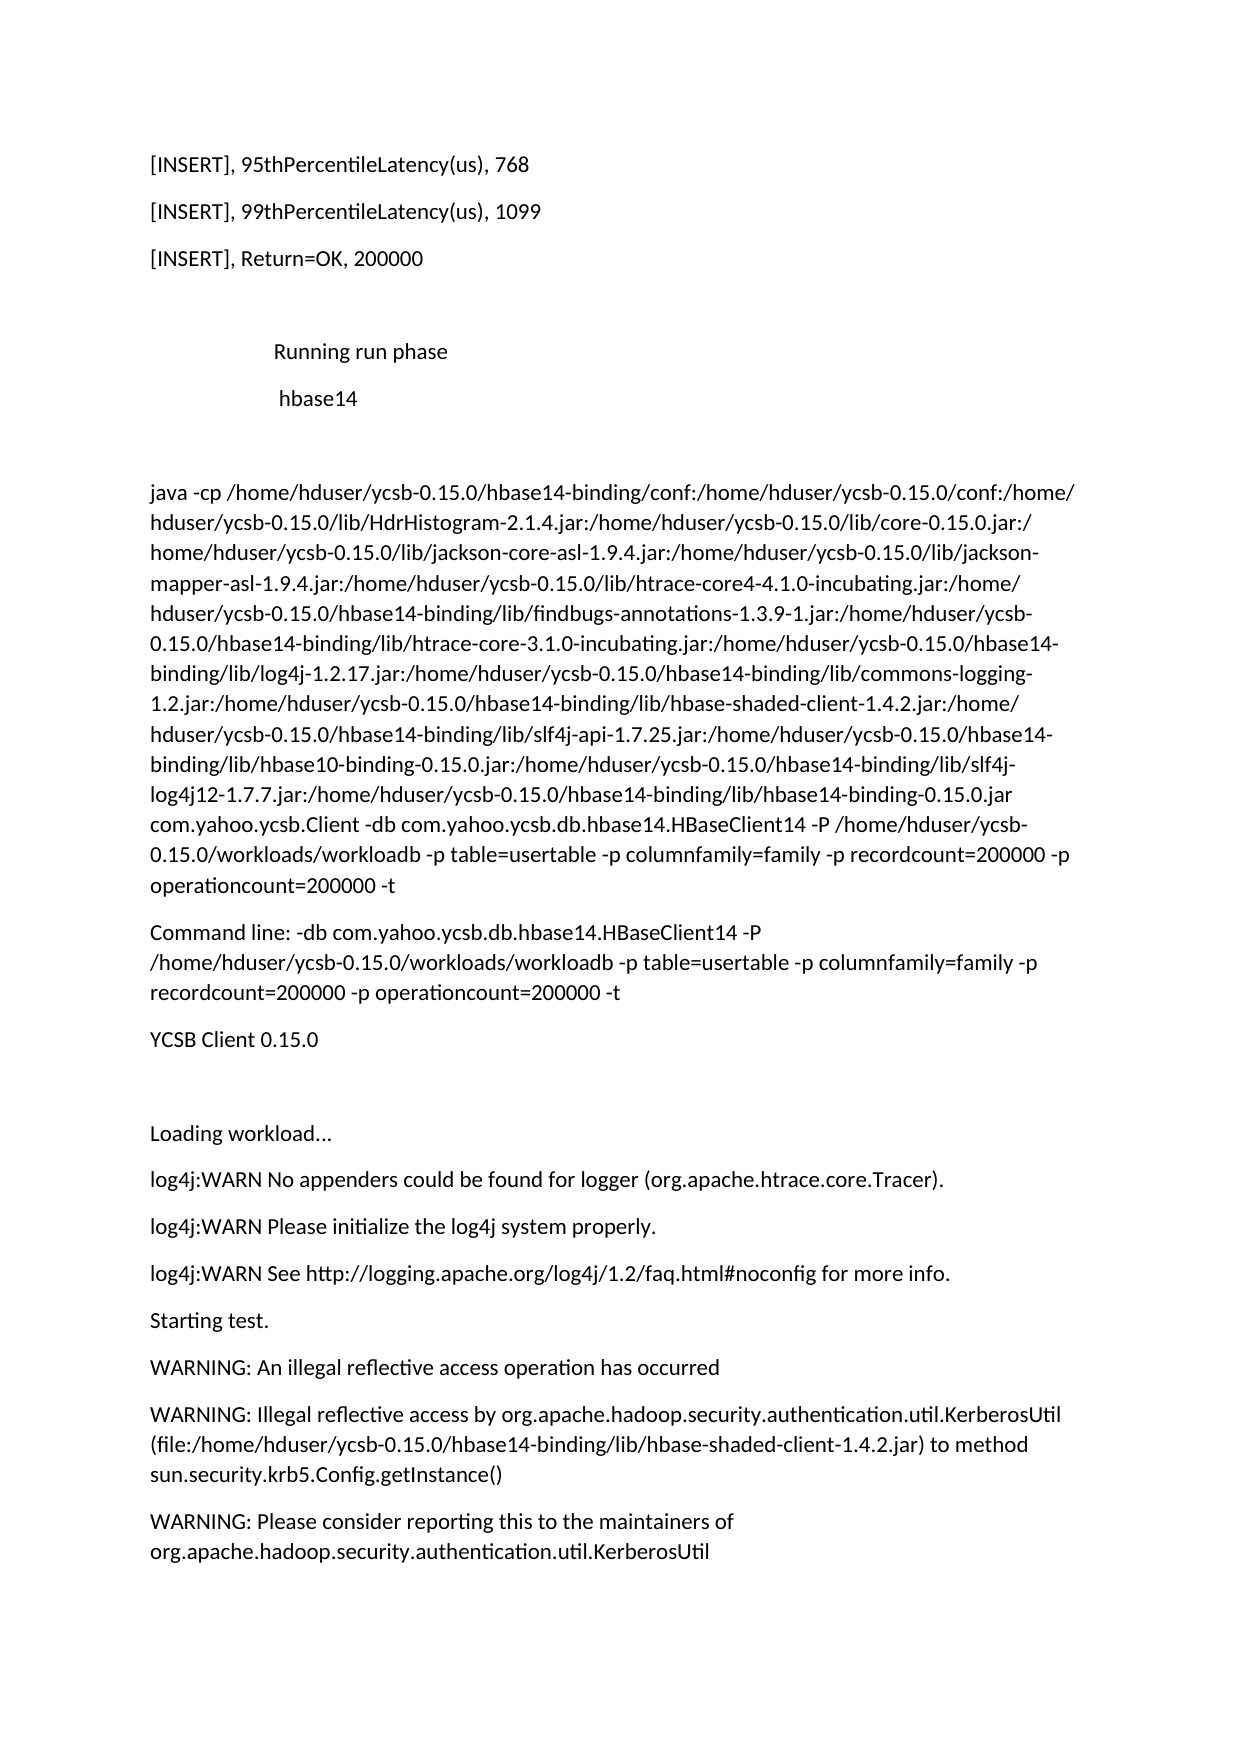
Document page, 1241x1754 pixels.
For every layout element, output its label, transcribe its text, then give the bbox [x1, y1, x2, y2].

text log4j:WARN See http://logging.apache.org/log4j/1.2/faq.html#noconfig for more info. [150, 1259, 1090, 1287]
text [INSERT], 95thPercentileLatency(us), 768 [150, 150, 1090, 178]
text log4j:WARN No appenders could be found for logger (org.apache.htrace.core.Tracer). [150, 1166, 1090, 1194]
text WARNING: Please consider reporting this to the maintainers of org.apache.hadoop.security.authentication.util.KerberosUtil [150, 1507, 1090, 1566]
text WARNING: An illegal reflective access operation has occurred [150, 1353, 1090, 1381]
text WARNING: Illegal reflective access by org.apache.hadoop.security.authentication.util.KerberosUtil (file:/home/hduser/ycsb-0.15.0/hbase14-binding/lib/hbase-shaded-client-1.4.2.jar) to method sun.security.krb5.Config.getInstance() [150, 1400, 1090, 1488]
text Running run phase [150, 337, 1090, 366]
text log4j:WARN Please initialize the log4j system properly. [150, 1212, 1090, 1241]
text YCSB Client 0.15.0 [150, 1025, 1090, 1053]
text [INSERT], 99thPercentileLatency(us), 1099 [150, 197, 1090, 225]
text hbase14 [150, 384, 1090, 412]
text java -cp /home/hduser/ycsb-0.15.0/hbase14-binding/conf:/home/hduser/ycsb-0.15.0/conf:/home/hduser/ycsb-0.15.0/lib/HdrHistogram-2.1.4.jar:/home/hduser/ycsb-0.15.0/lib/core-0.15.0.jar:/home/hduser/ycsb-0.15.0/lib/jackson-core-asl-1.9.4.jar:/home/hduser/ycsb-0.15.0/lib/jackson-mapper-asl-1.9.4.jar:/home/hduser/ycsb-0.15.0/lib/htrace-core4-4.1.0-incubating.jar:/home/hduser/ycsb-0.15.0/hbase14-binding/lib/findbugs-annotations-1.3.9-1.jar:/home/hduser/ycsb-0.15.0/hbase14-binding/lib/htrace-core-3.1.0-incubating.jar:/home/hduser/ycsb-0.15.0/hbase14-binding/lib/log4j-1.2.17.jar:/home/hduser/ycsb-0.15.0/hbase14-binding/lib/commons-logging-1.2.jar:/home/hduser/ycsb-0.15.0/hbase14-binding/lib/hbase-shaded-client-1.4.2.jar:/home/hduser/ycsb-0.15.0/hbase14-binding/lib/slf4j-api-1.7.25.jar:/home/hduser/ycsb-0.15.0/hbase14-binding/lib/hbase10-binding-0.15.0.jar:/home/hduser/ycsb-0.15.0/hbase14-binding/lib/slf4j-log4j12-1.7.7.jar:/home/hduser/ycsb-0.15.0/hbase14-binding/lib/hbase14-binding-0.15.0.jar com.yahoo.ycsb.Client -db com.yahoo.ycsb.db.hbase14.HBaseClient14 -P /home/hduser/ycsb-0.15.0/workloads/workloadb -p table=usertable -p columnfamily=family -p recordcount=200000 -p operationcount=200000 -t [150, 478, 1090, 899]
text Loading workload... [150, 1119, 1090, 1147]
text [INSERT], Return=OK, 200000 [150, 244, 1090, 272]
text Starting test. [150, 1306, 1090, 1334]
text Command line: -db com.yahoo.ycsb.db.hbase14.HBaseClient14 -P /home/hduser/ycsb-0.15.0/workloads/workloadb -p table=usertable -p columnfamily=family -p recordcount=200000 -p operationcount=200000 -t [150, 918, 1090, 1006]
